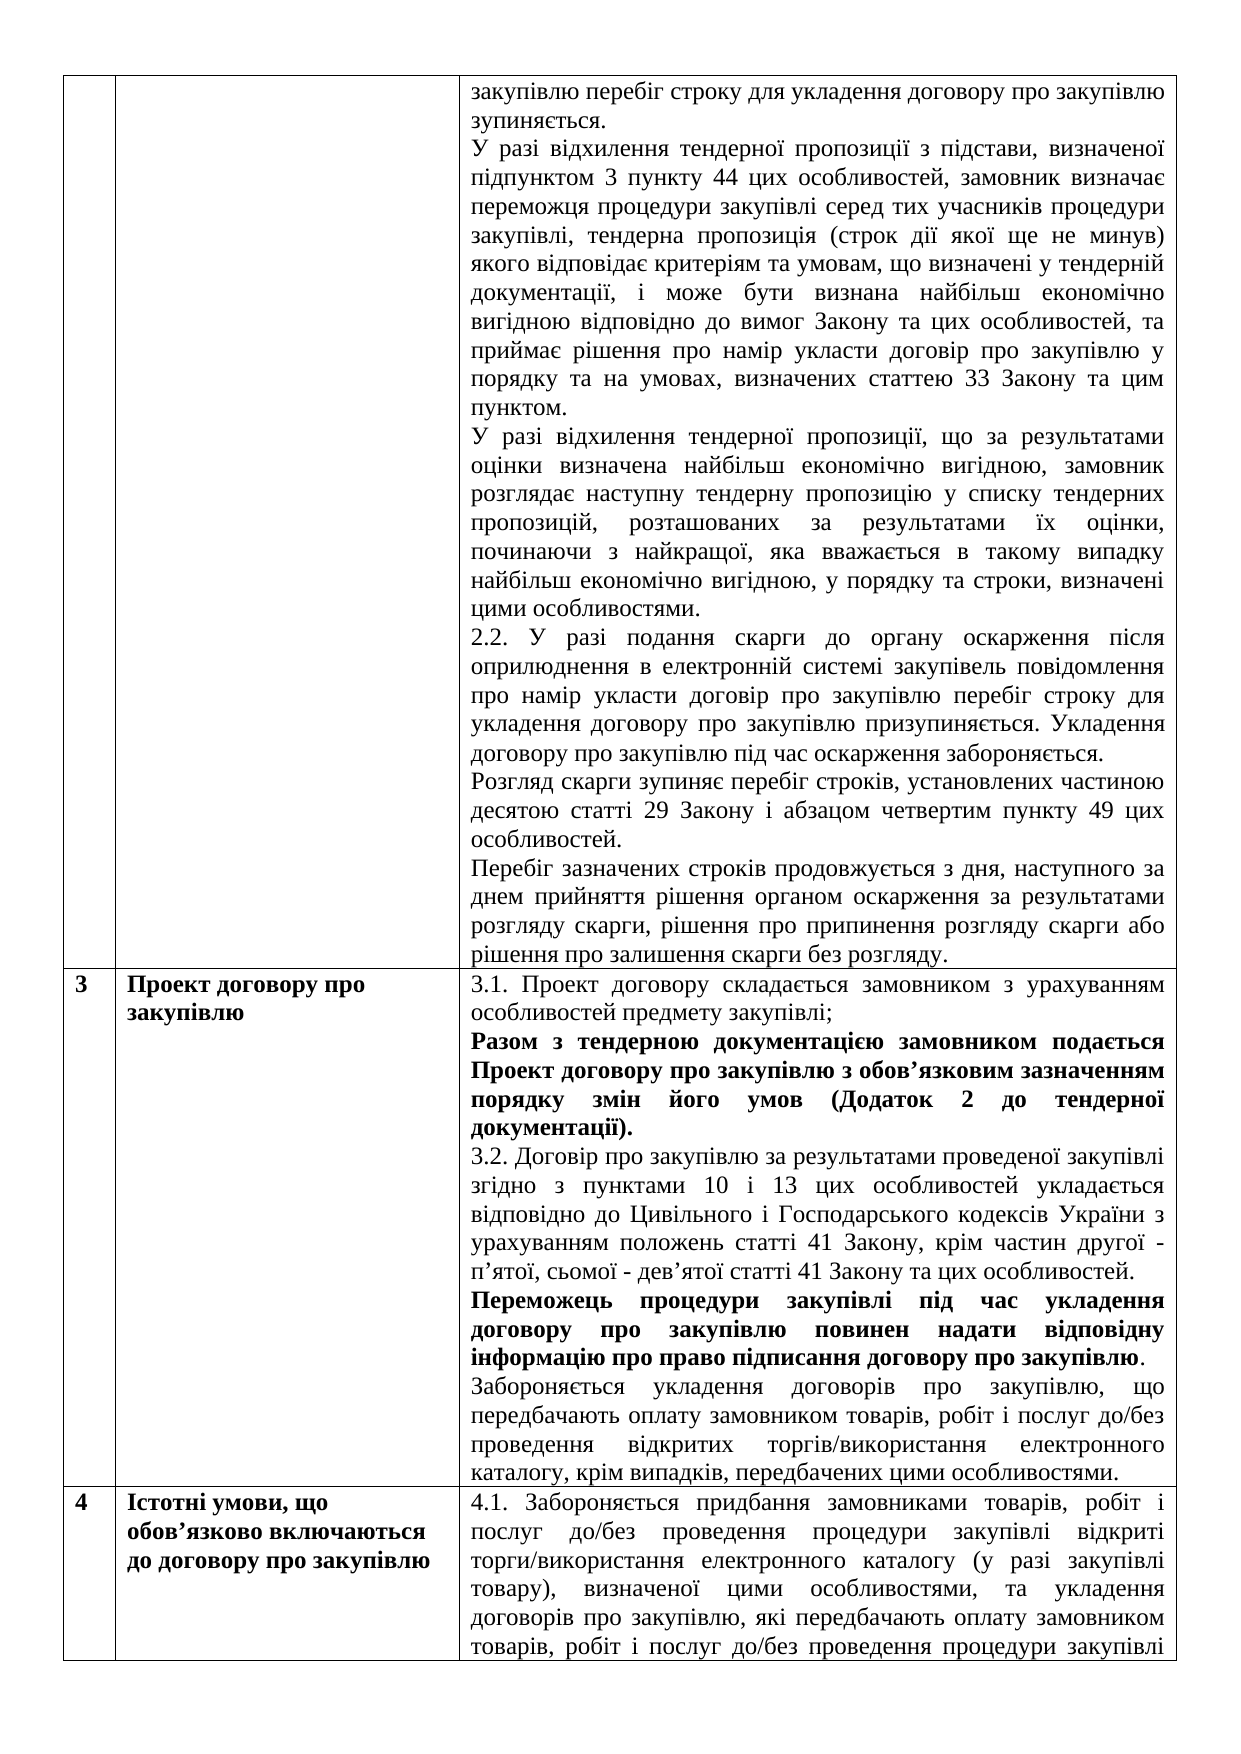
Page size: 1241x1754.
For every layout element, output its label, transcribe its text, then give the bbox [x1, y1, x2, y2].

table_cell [116, 1487, 459, 1660]
table_cell 3.1. Проект договору складається замовником з урахуванням особливостей предмету закупівлі; Разом з тендерною документацією замовником подається Проект договору про закупівлю з обов’язковим зазначенням порядку змін його умов (Додаток 2 до тендерної документації). 3.2. Договір про закупівлю за результатами проведеної закупівлі згідно з пунктами 10 і 13 цих особливостей укладається відповідно до Цивільного і Господарського кодексів України з урахуванням положень статті 41 Закону, крім частин другої - п’ятої, сьомої - дев’ятої статті 41 Закону та цих особливостей. Переможець процедури закупівлі під час укладення договору про закупівлю повинен надати відповідну інформацію про право підписання договору про закупівлю. Забороняється укладення договорів про закупівлю, що передбачають оплату замовником товарів, робіт і послуг до/без проведення відкритих торгів/використання електронного каталогу, крім випадків, передбачених цими особливостями. [460, 969, 1176, 1486]
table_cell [116, 76, 459, 968]
table_cell 3 [64, 969, 115, 1486]
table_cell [460, 76, 1176, 968]
table_cell 2 [64, 76, 115, 968]
table_cell Проект договору про закупівлю [116, 969, 459, 1486]
table_cell 4 [64, 1487, 115, 1660]
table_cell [460, 1487, 1176, 1660]
